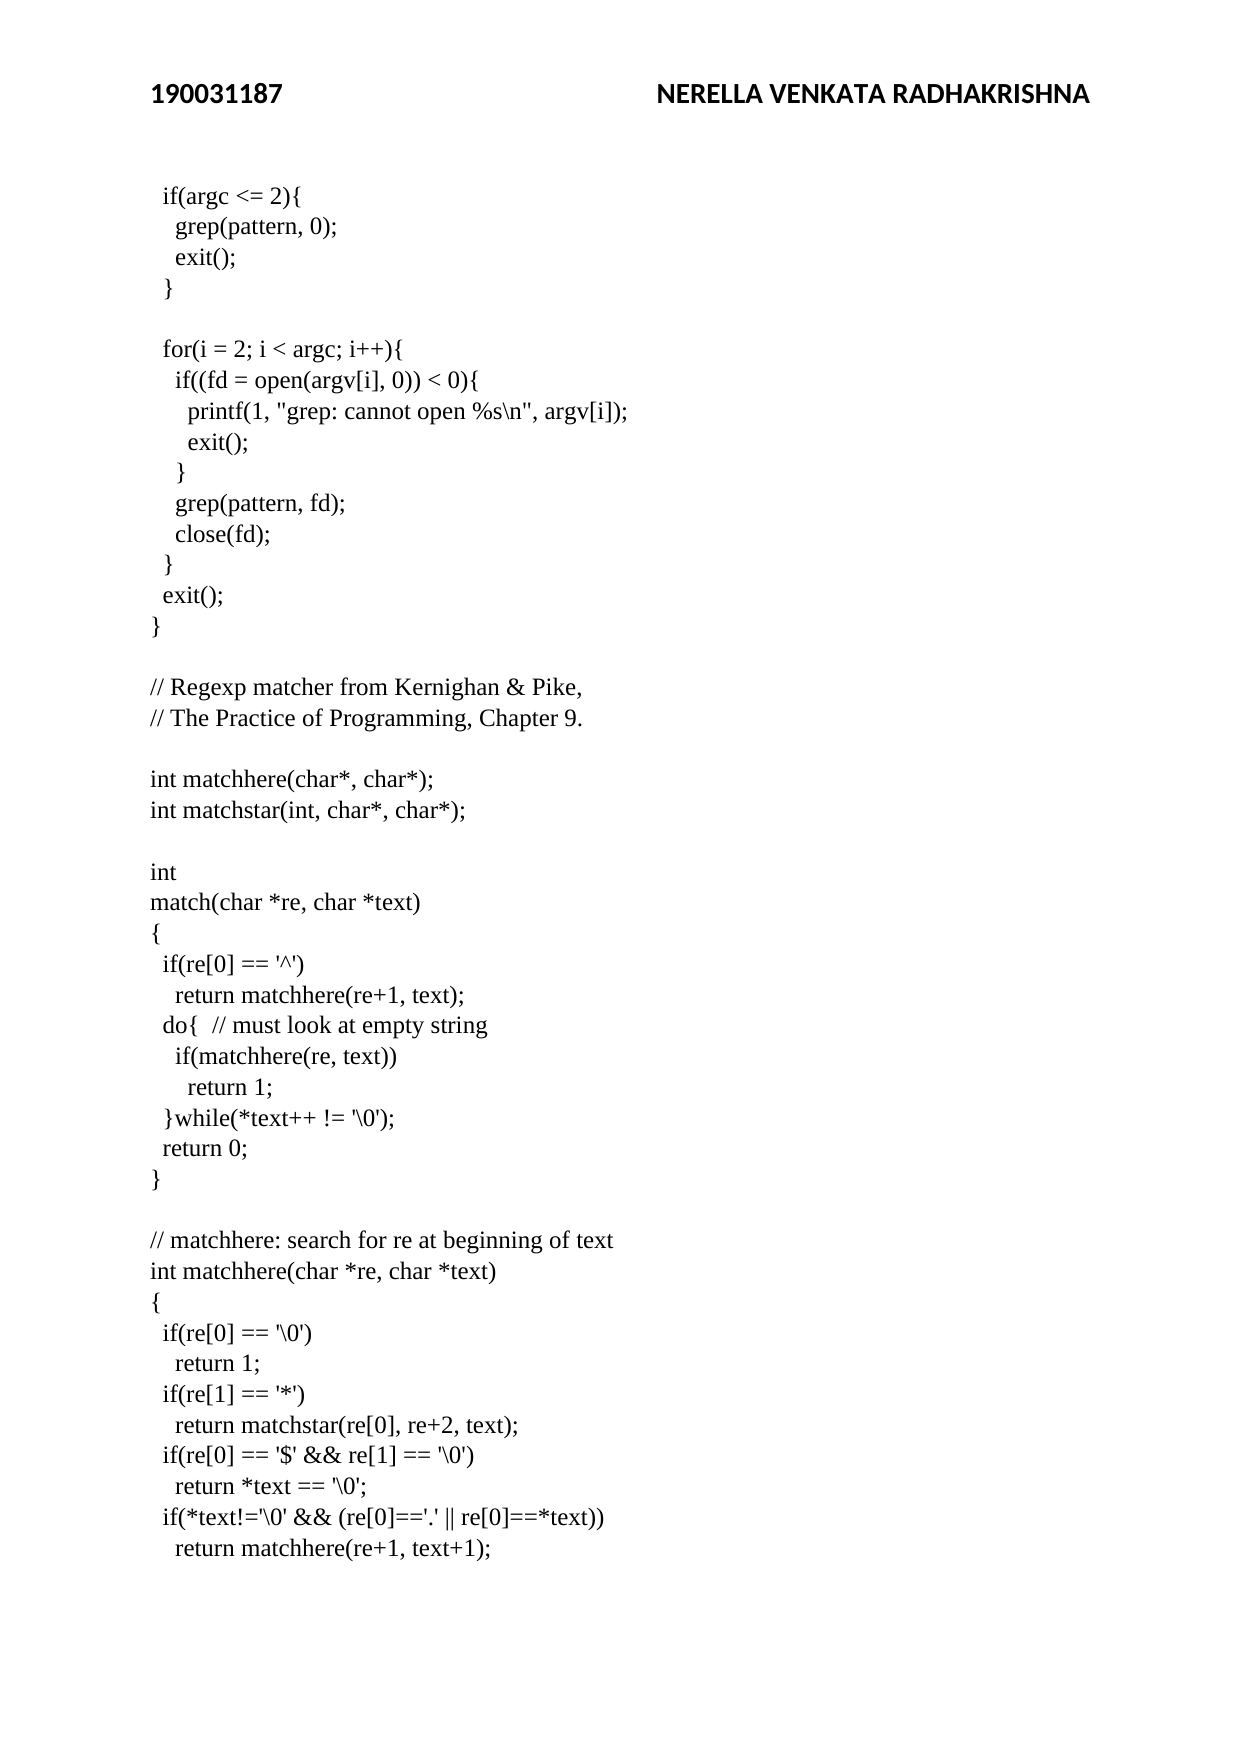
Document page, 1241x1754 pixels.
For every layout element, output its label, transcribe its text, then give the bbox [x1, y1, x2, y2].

text int matchhere(char *re, char *text) [150, 1256, 1240, 1285]
text int matchstar(int, char*, char*); [150, 795, 1240, 824]
text grep(pattern, 0); [150, 211, 1240, 240]
text return 1; [150, 1348, 1240, 1377]
text do{ // must look at empty string [150, 1010, 1240, 1039]
text return matchhere(re+1, text+1); [150, 1533, 1240, 1562]
text close(fd); [150, 519, 1240, 547]
text // matchhere: search for re at beginning of text [150, 1226, 1240, 1254]
text } [150, 273, 1240, 302]
text if(argc <= 2){ [150, 181, 1240, 209]
text } [150, 549, 1240, 578]
text exit(); [150, 242, 1240, 271]
text { [150, 918, 1240, 947]
text return 0; [150, 1133, 1240, 1162]
text for(i = 2; i < argc; i++){ [150, 334, 1240, 363]
text printf(1, "grep: cannot open %s\n", argv[i]); [150, 396, 1240, 424]
text return 1; [150, 1072, 1240, 1101]
text } [150, 457, 1240, 486]
text return *text == '\0'; [150, 1471, 1240, 1500]
text // Regexp matcher from Kernighan & Pike, [150, 672, 1240, 701]
text exit(); [150, 427, 1240, 455]
text }while(*text++ != '\0'); [150, 1103, 1240, 1131]
text exit(); [150, 580, 1240, 609]
text if(re[0] == '^') [150, 949, 1240, 978]
text int [150, 857, 1240, 886]
text if(matchhere(re, text)) [150, 1041, 1240, 1070]
text int matchhere(char*, char*); [150, 764, 1240, 793]
text } [150, 611, 1240, 640]
text return matchhere(re+1, text); [150, 980, 1240, 1008]
text { [150, 1287, 1240, 1316]
text if((fd = open(argv[i], 0)) < 0){ [150, 365, 1240, 394]
text } [150, 1164, 1240, 1193]
text match(char *re, char *text) [150, 887, 1240, 916]
text if(re[0] == '\0') [150, 1318, 1240, 1346]
text if(*text!='\0' && (re[0]=='.' || re[0]==*text)) [150, 1502, 1240, 1531]
text grep(pattern, fd); [150, 488, 1240, 517]
text // The Practice of Programming, Chapter 9. [150, 703, 1240, 732]
text if(re[0] == '$' && re[1] == '\0') [150, 1441, 1240, 1469]
text return matchstar(re[0], re+2, text); [150, 1410, 1240, 1439]
text if(re[1] == '*') [150, 1379, 1240, 1408]
